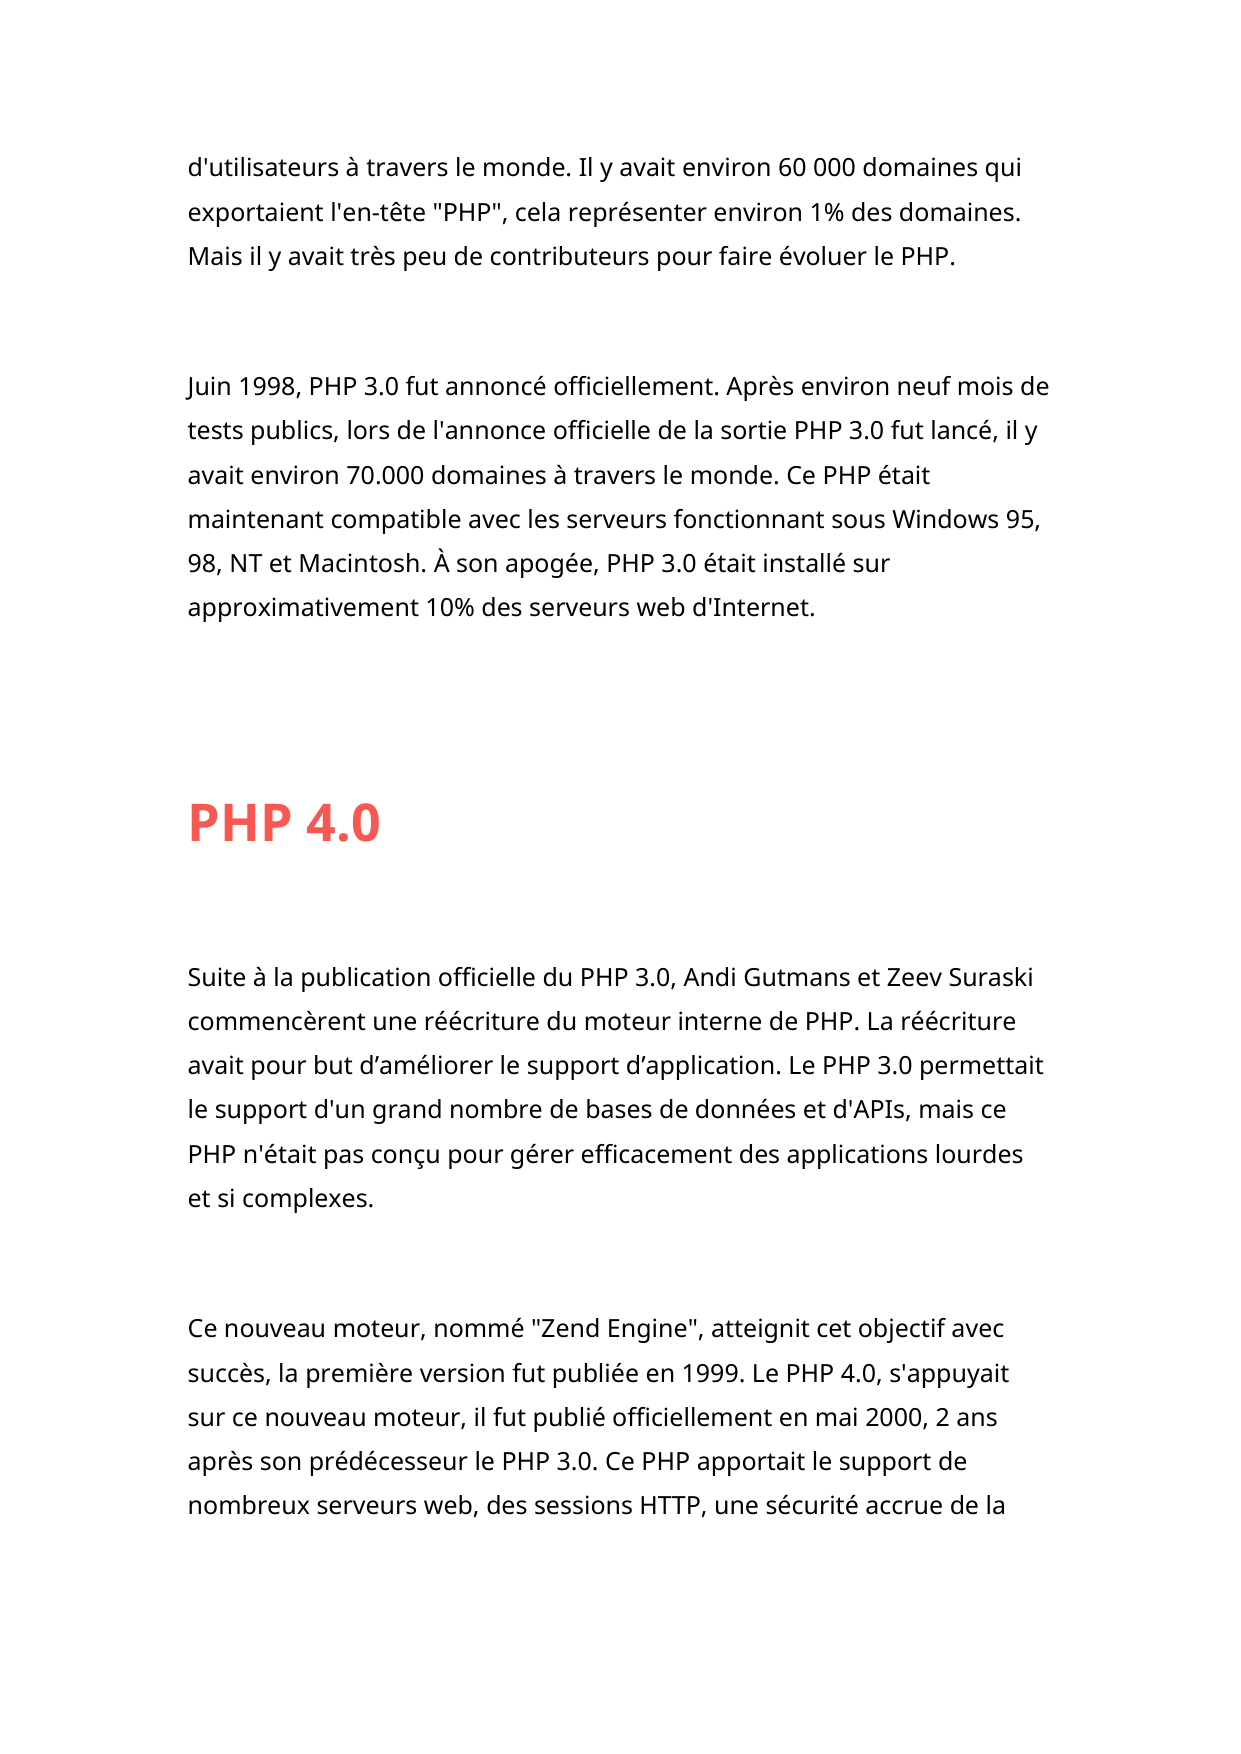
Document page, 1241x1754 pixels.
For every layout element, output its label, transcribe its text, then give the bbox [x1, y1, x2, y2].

text Juin 1998, PHP 3.0 fut annoncé officiellement. Après environ neuf mois de tests publics, lors de l'annonce officielle de la sortie PHP 3.0 fut lancé, il y avait environ 70.000 domaines à travers le monde. Ce PHP était maintenant compatible avec les serveurs fonctionnant sous Windows 95, 98, NT et Macintosh. À son apogée, PHP 3.0 était installé sur approximativement 10% des serveurs web d'Internet. [187, 369, 1053, 624]
subtitle PHP 4.0 [187, 785, 1053, 856]
text Suite à la publication officielle du PHP 3.0, Andi Gutmans et Zeev Suraski commencèrent une réécriture du moteur interne de PHP. La réécriture avait pour but d’améliorer le support d’application. Le PHP 3.0 permettait le support d'un grand nombre de bases de données et d'APIs, mais ce PHP n'était pas conçu pour gérer efficacement des applications lourdes et si complexes. [187, 959, 1053, 1215]
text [187, 1311, 1053, 1522]
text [187, 150, 1053, 273]
